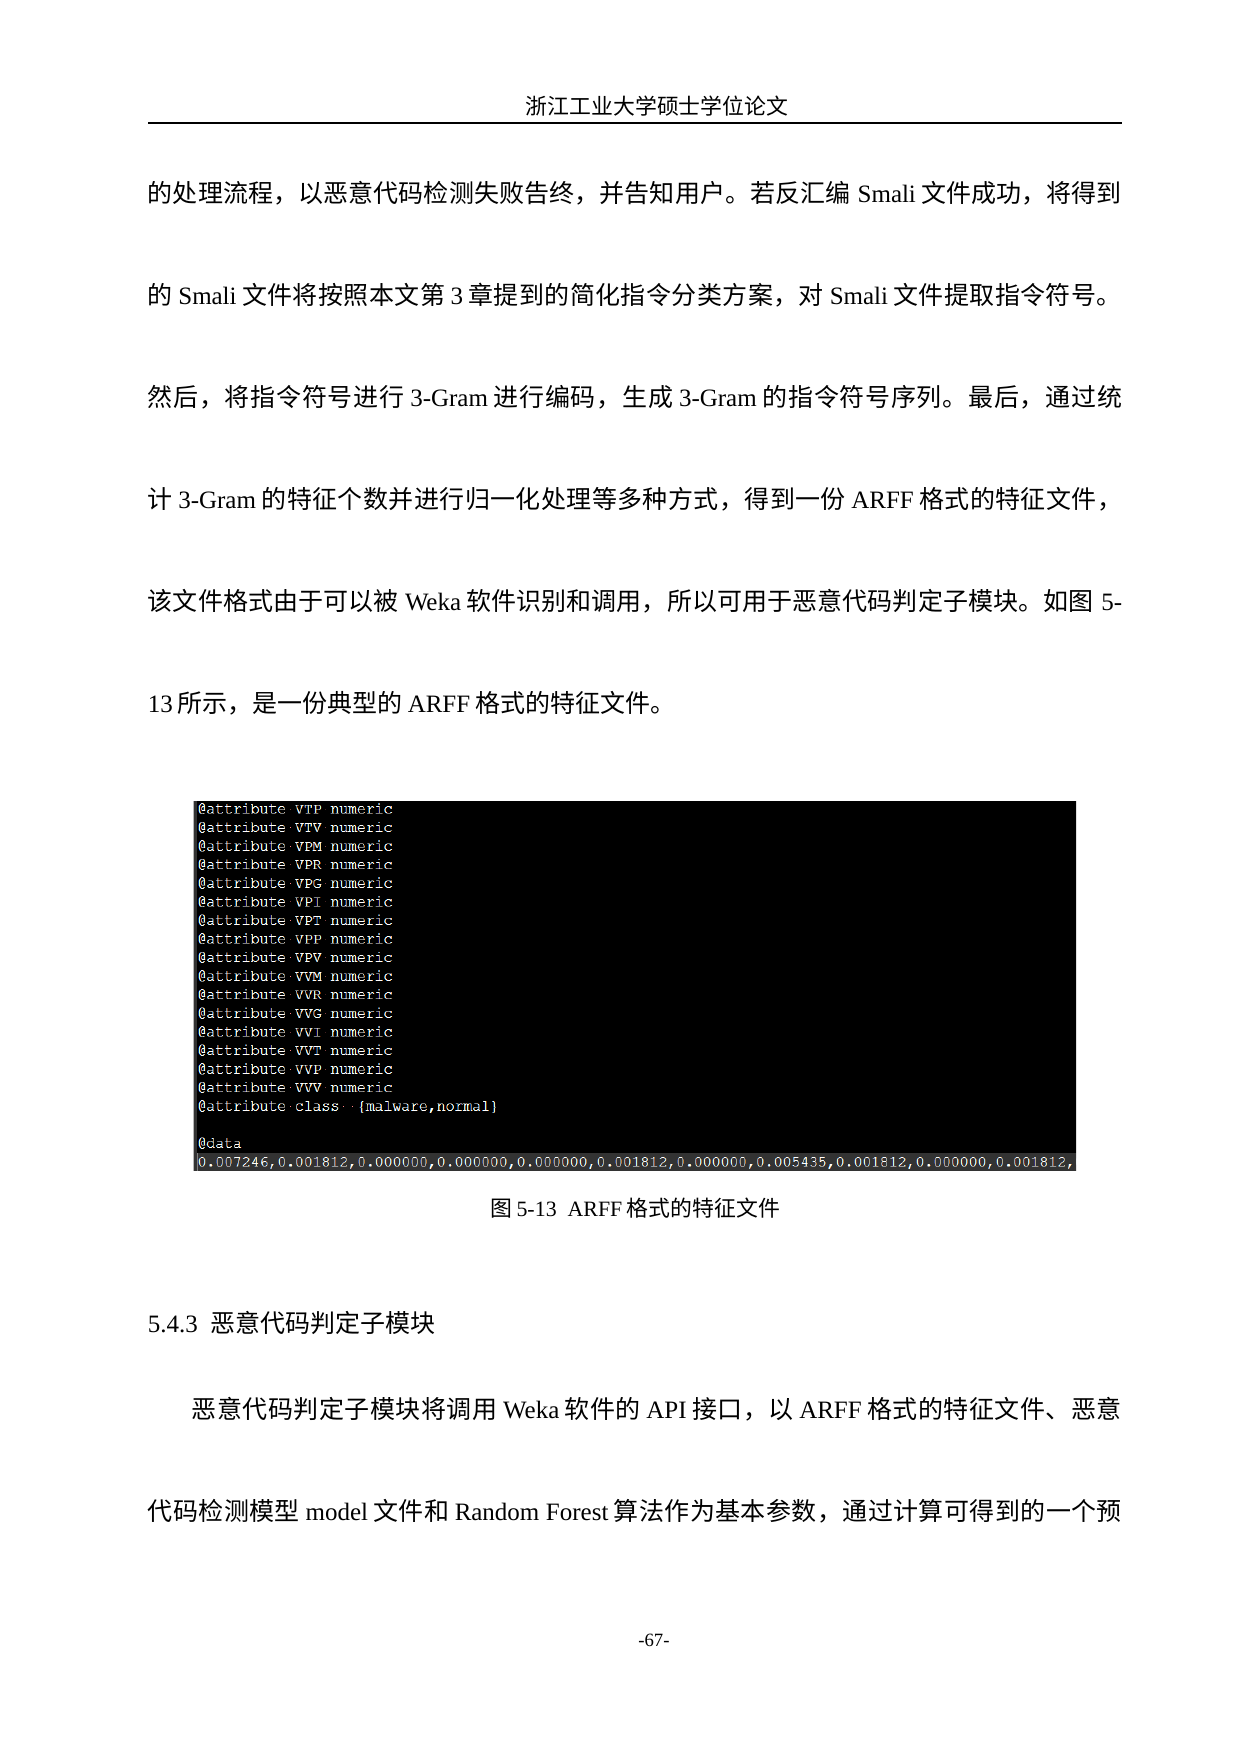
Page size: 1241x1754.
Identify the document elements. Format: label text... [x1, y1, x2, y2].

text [148, 158, 1122, 735]
picture [193, 801, 1077, 1171]
subtitle 5.4.3 恶意代码判定子模块 [148, 1288, 1122, 1356]
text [148, 1374, 1122, 1543]
text 图5-13 ARFF格式的特征文件 [148, 1189, 1122, 1223]
